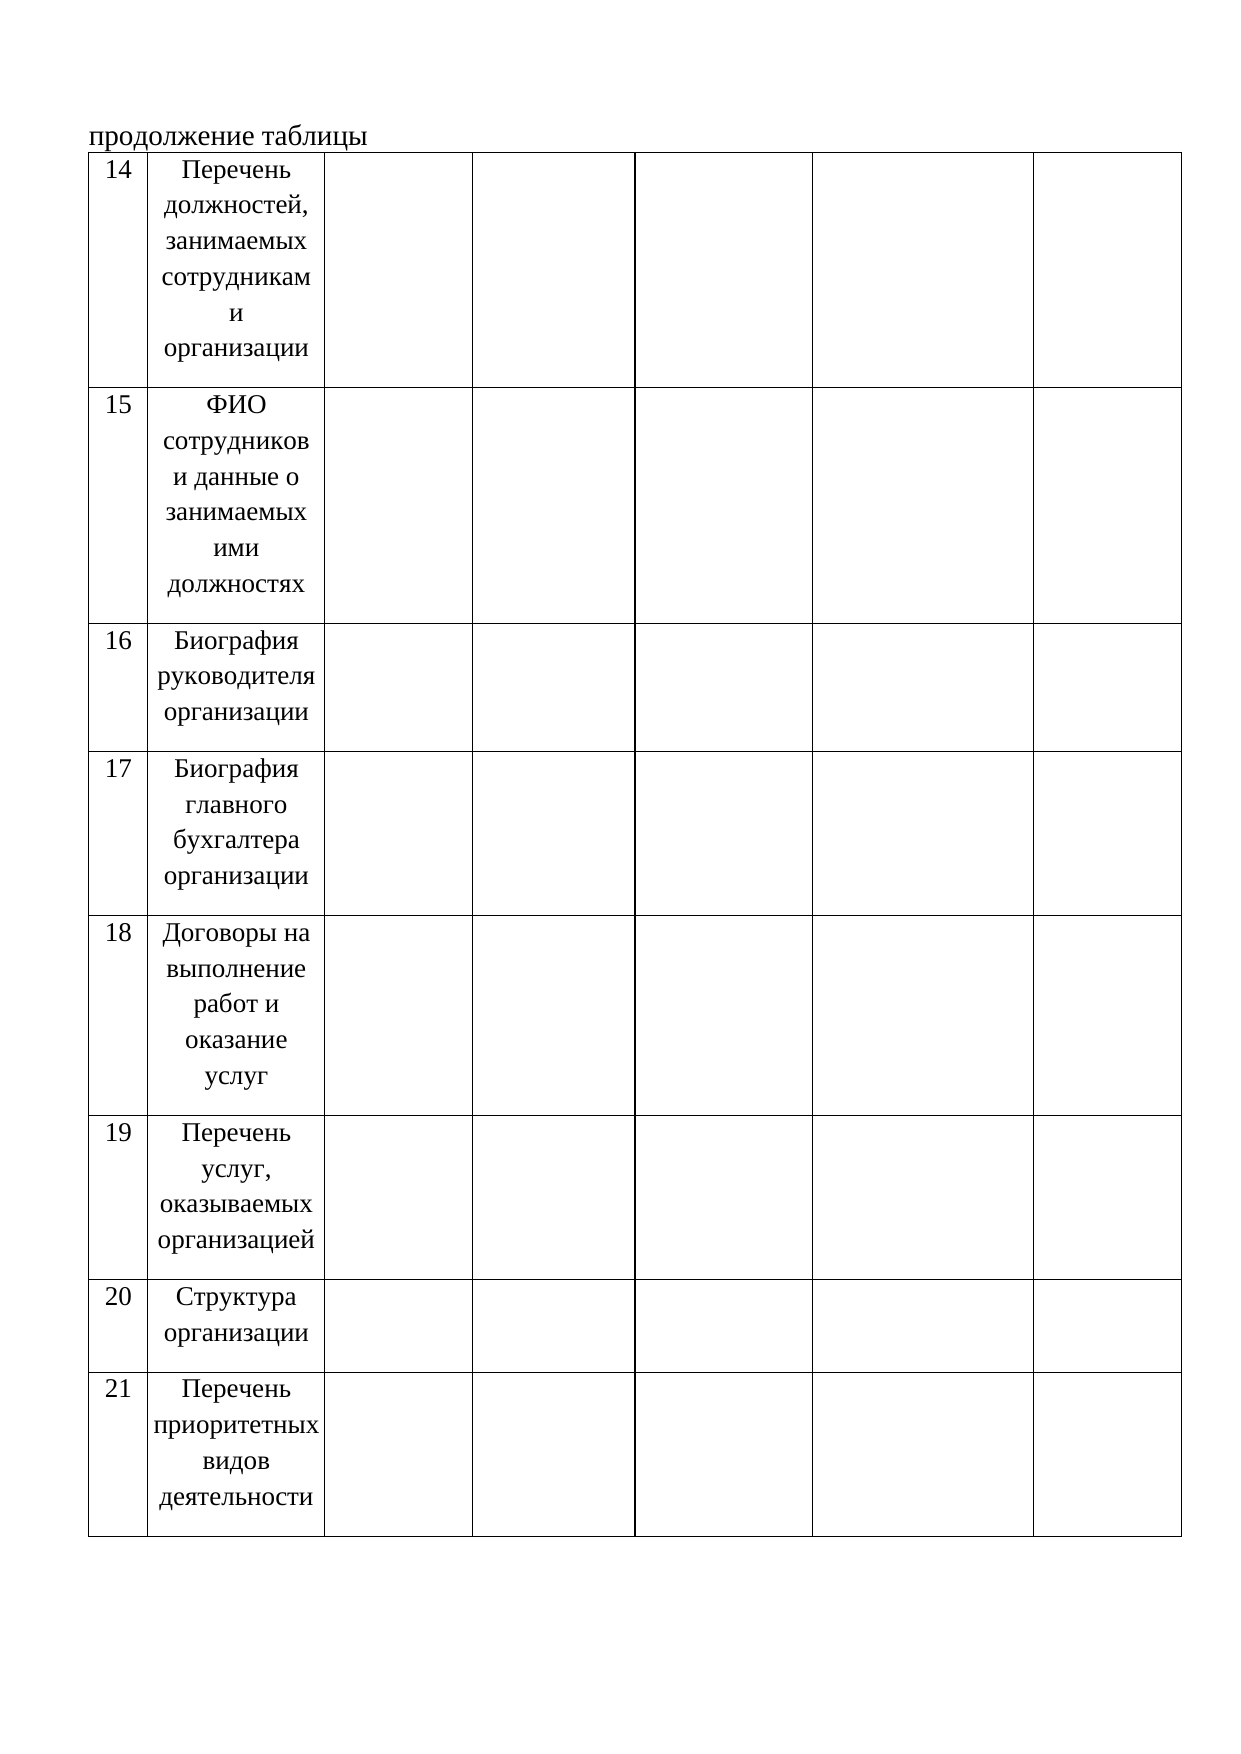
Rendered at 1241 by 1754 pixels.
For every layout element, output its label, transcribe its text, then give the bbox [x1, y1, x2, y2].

table_cell [813, 388, 1033, 623]
table_cell [813, 916, 1033, 1115]
table_cell Перечень приоритетных видов деятельности [148, 1373, 324, 1536]
table_cell [813, 1373, 1033, 1536]
table_cell [473, 1116, 634, 1279]
table_cell [473, 752, 634, 915]
table_cell Структура организации [148, 1280, 324, 1372]
table_header [325, 153, 472, 387]
table_cell ФИО сотрудников и данные о занимаемых ими должностях [148, 388, 324, 623]
table_header Перечень должностей, занимаемых сотрудниками организации [148, 153, 324, 387]
table_cell 17 [89, 752, 147, 915]
table_cell 20 [89, 1280, 147, 1372]
table_cell [473, 624, 634, 751]
table_cell 21 [89, 1373, 147, 1536]
table_cell [813, 624, 1033, 751]
table_header 14 [89, 153, 147, 387]
table_cell [636, 1373, 812, 1536]
table_cell [636, 388, 812, 623]
table_header [473, 153, 634, 387]
table_cell [636, 752, 812, 915]
table_cell [1034, 624, 1181, 751]
table_cell [473, 1280, 634, 1372]
table_cell [325, 916, 472, 1115]
table_cell [636, 916, 812, 1115]
table_cell [636, 1116, 812, 1279]
table_cell [1034, 916, 1181, 1115]
table_cell [325, 1280, 472, 1372]
table_header [813, 153, 1033, 387]
table_cell Биография главного бухгалтера организации [148, 752, 324, 915]
table_cell Биография руководителя организации [148, 624, 324, 751]
table_cell [636, 1280, 812, 1372]
table_cell [813, 752, 1033, 915]
table_cell [473, 916, 634, 1115]
table_cell [325, 1116, 472, 1279]
table_cell 15 [89, 388, 147, 623]
table_cell [1034, 1373, 1181, 1536]
table_cell [1034, 1116, 1181, 1279]
table_cell [473, 388, 634, 623]
table_cell [813, 1280, 1033, 1372]
table_cell 19 [89, 1116, 147, 1279]
table_cell [473, 1373, 634, 1536]
table_cell [1034, 388, 1181, 623]
table_cell [1034, 752, 1181, 915]
text продолжение таблицы [88, 118, 1152, 152]
table_cell 18 [89, 916, 147, 1115]
table_cell [636, 624, 812, 751]
table_cell [325, 388, 472, 623]
table_cell [325, 752, 472, 915]
table_cell 16 [89, 624, 147, 751]
table_header [636, 153, 812, 387]
table_cell Договоры на выполнение работ и оказание услуг [148, 916, 324, 1115]
table_cell [1034, 1280, 1181, 1372]
table_header [1034, 153, 1181, 387]
table_cell [813, 1116, 1033, 1279]
table_cell [325, 1373, 472, 1536]
table_cell Перечень услуг, оказываемых организацией [148, 1116, 324, 1279]
table_cell [325, 624, 472, 751]
